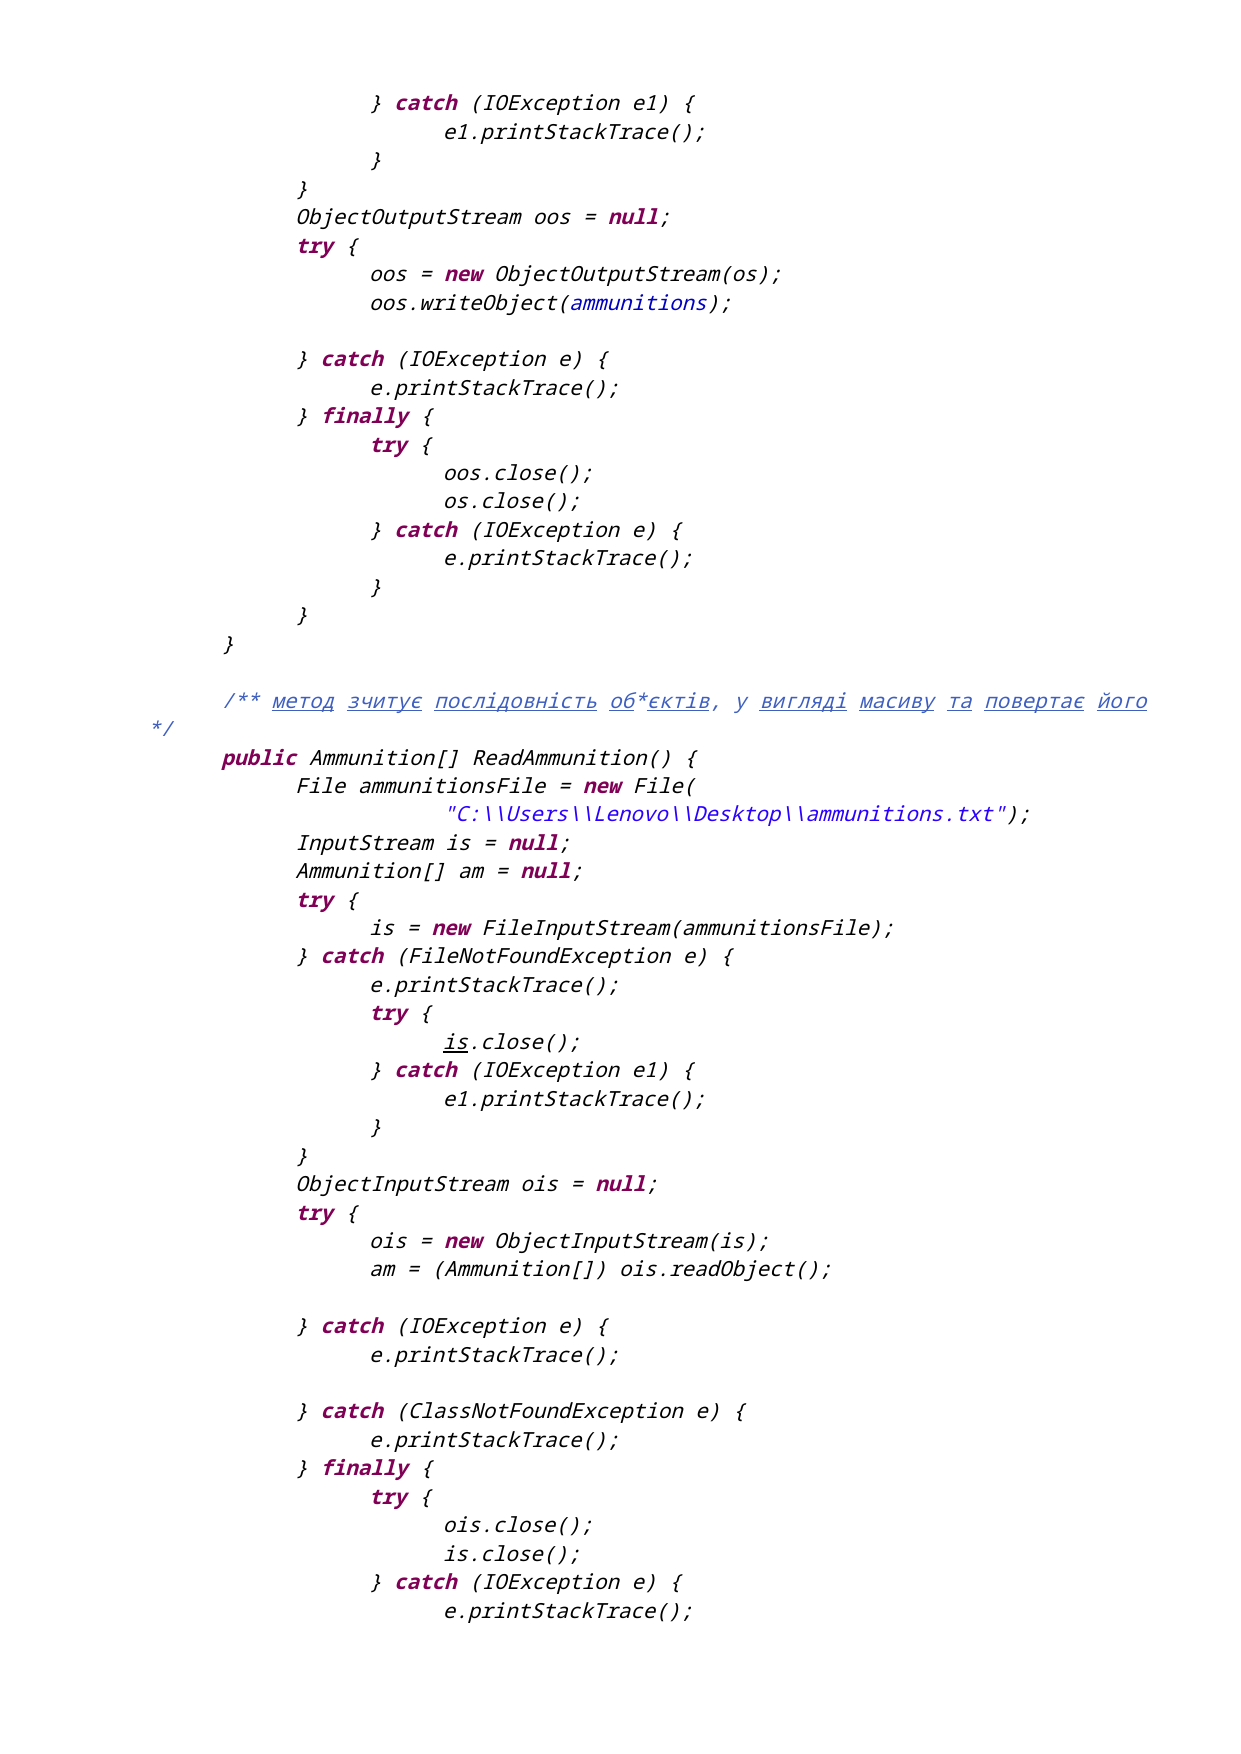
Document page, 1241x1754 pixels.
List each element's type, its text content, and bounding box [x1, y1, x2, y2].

text oos.writeObject(ammunitions); [148, 288, 1152, 316]
text try { [148, 231, 1152, 259]
text } [148, 174, 1152, 202]
text try { [148, 1482, 1152, 1510]
text try { [148, 885, 1152, 913]
text try { [148, 998, 1152, 1027]
text } [148, 600, 1152, 629]
text } catch (IOException e) { [148, 515, 1152, 543]
text } [148, 1112, 1152, 1141]
text } [148, 1141, 1152, 1169]
text e.printStackTrace(); [148, 373, 1152, 401]
text try { [148, 430, 1152, 458]
text os.close(); [148, 487, 1152, 515]
text } finally { [148, 1453, 1152, 1482]
text } catch (IOException e) { [148, 344, 1152, 373]
text e.printStackTrace(); [148, 1596, 1152, 1624]
text e.printStackTrace(); [148, 970, 1152, 998]
text is.close(); [148, 1027, 1152, 1055]
text ObjectOutputStream oos = null; [148, 202, 1152, 231]
text } [148, 629, 1152, 657]
text /** метод зчитує послідовність об*єктів, у вигляді масиву та повертає його */ [148, 686, 1152, 743]
text e1.printStackTrace(); [148, 117, 1152, 145]
text try { [148, 1198, 1152, 1226]
text am = (Ammunition[]) ois.readObject(); [148, 1254, 1152, 1283]
text } [148, 572, 1152, 600]
text oos = new ObjectOutputStream(os); [148, 259, 1152, 288]
text Ammunition[] am = null; [148, 856, 1152, 885]
text } catch (IOException e1) { [148, 1055, 1152, 1084]
text "C:\\Users\\Lenovo\\Desktop\\ammunitions.txt"); [148, 799, 1152, 828]
text public Ammunition[] ReadAmmunition() { [148, 743, 1152, 771]
text ObjectInputStream ois = null; [148, 1169, 1152, 1198]
text } catch (ClassNotFoundException e) { [148, 1397, 1152, 1425]
text File ammunitionsFile = new File( [148, 771, 1152, 799]
text is.close(); [148, 1539, 1152, 1567]
text } catch (FileNotFoundException e) { [148, 942, 1152, 970]
text is = new FileInputStream(ammunitionsFile); [148, 913, 1152, 942]
text } finally { [148, 401, 1152, 430]
text oos.close(); [148, 458, 1152, 487]
text } catch (IOException e) { [148, 1311, 1152, 1340]
text e.printStackTrace(); [148, 1425, 1152, 1453]
text e.printStackTrace(); [148, 1340, 1152, 1368]
text InputStream is = null; [148, 828, 1152, 856]
text } catch (IOException e) { [148, 1567, 1152, 1596]
text ois = new ObjectInputStream(is); [148, 1226, 1152, 1254]
text e1.printStackTrace(); [148, 1084, 1152, 1112]
text } [148, 145, 1152, 174]
text ois.close(); [148, 1510, 1152, 1539]
text } catch (IOException e1) { [148, 88, 1152, 117]
text e.printStackTrace(); [148, 543, 1152, 572]
